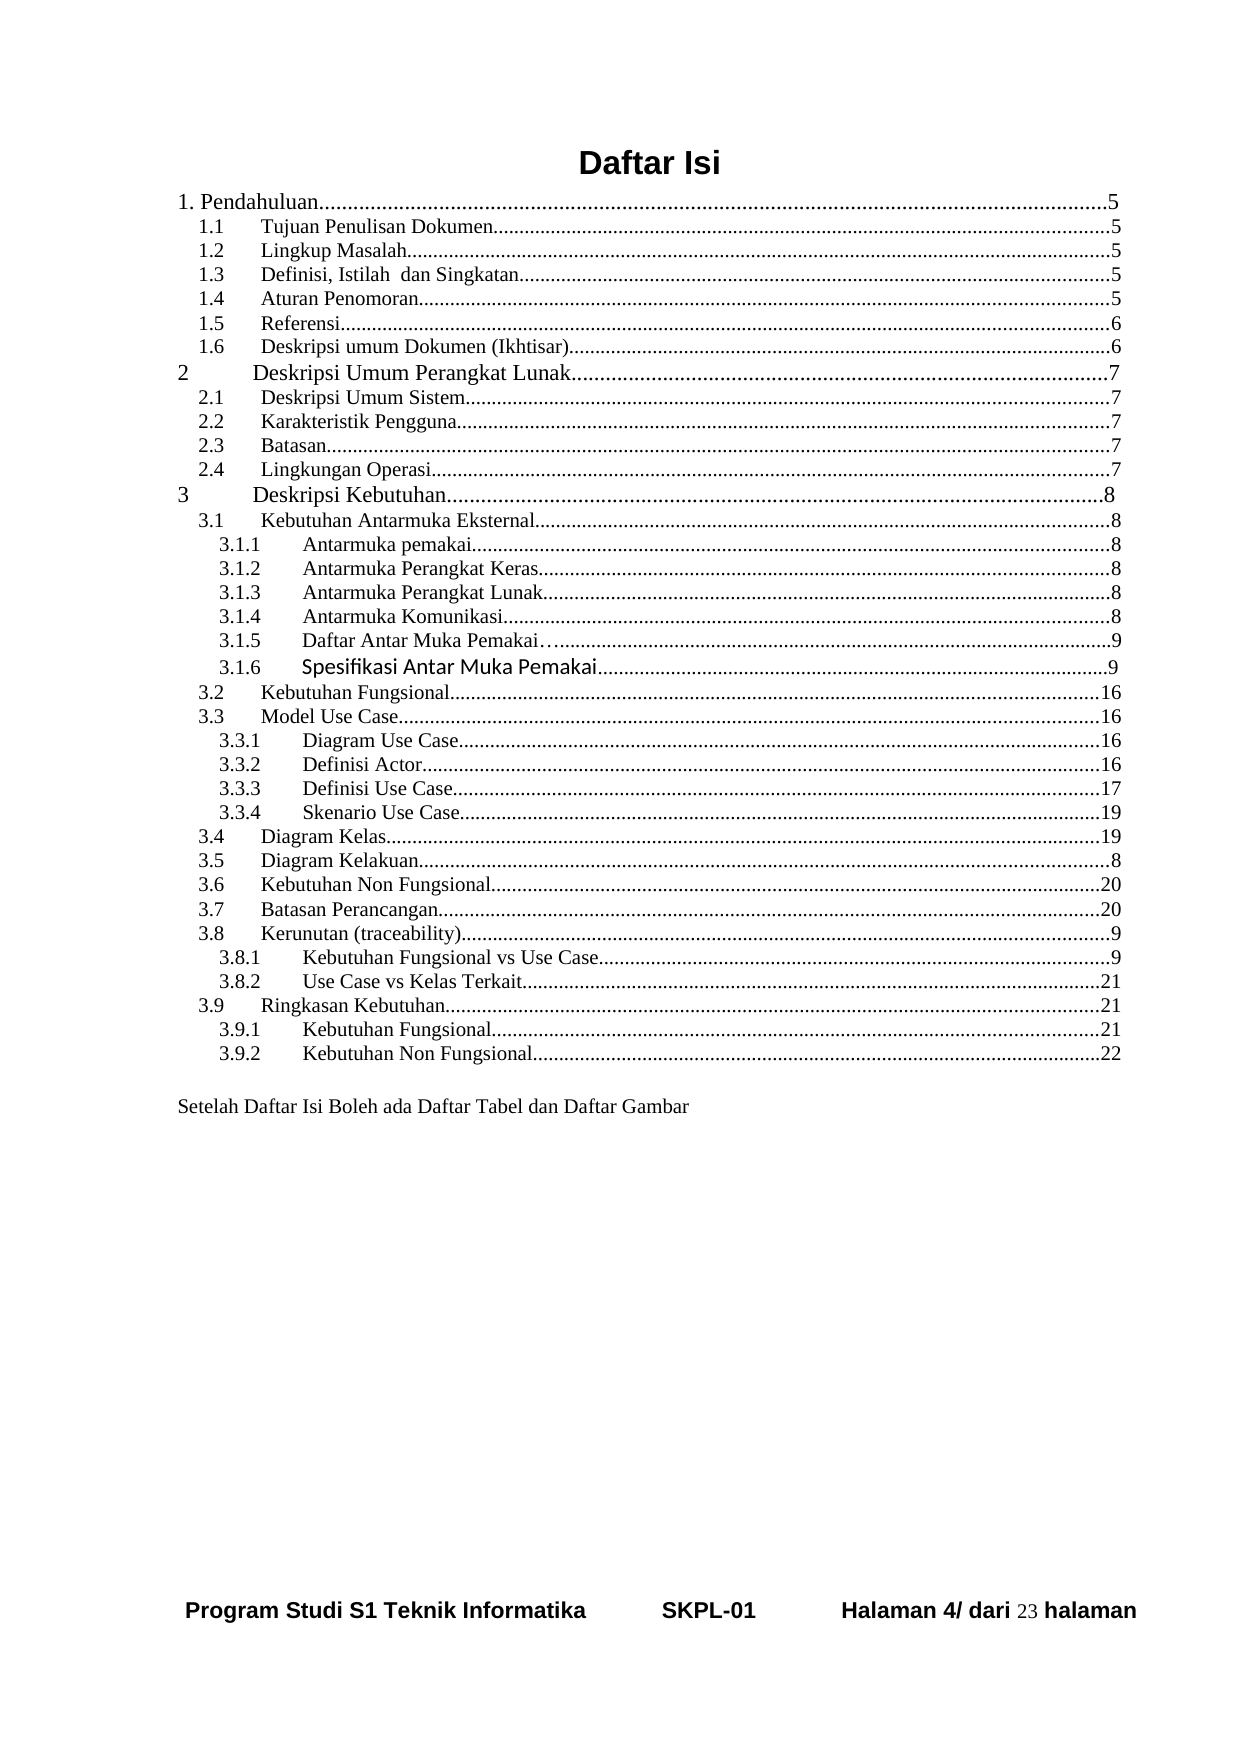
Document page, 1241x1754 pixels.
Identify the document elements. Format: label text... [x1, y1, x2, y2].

text 2.2 Karakteristik Pengguna 7 [198, 409, 1122, 433]
text 3 Deskripsi Kebutuhan...................................................................................................................8 [177, 481, 1122, 507]
text 3.9.2 Kebutuhan Non Fungsional 22 [219, 1041, 1122, 1065]
text 1.4 Aturan Penomoran 5 [198, 286, 1122, 310]
text 3.6 Kebutuhan Non Fungsional 20 [198, 872, 1122, 896]
text 1. Pendahuluan..........................................................................................................................................5 [177, 188, 1122, 214]
text 3.3 Model Use Case 16 [198, 704, 1122, 728]
text 3.3.1 Diagram Use Case 16 [219, 728, 1122, 752]
text 3.8.2 Use Case vs Kelas Terkait 21 [219, 969, 1122, 993]
text 3.9 Ringkasan Kebutuhan 21 [198, 993, 1122, 1017]
text 3.8.1 Kebutuhan Fungsional vs Use Case 9 [219, 944, 1122, 969]
text 3.4 Diagram Kelas 19 [198, 824, 1122, 848]
text 3.5 Diagram Kelakuan 8 [198, 848, 1122, 872]
text 3.9.1 Kebutuhan Fungsional 21 [219, 1017, 1122, 1041]
text 2.1 Deskripsi Umum Sistem 7 [198, 385, 1122, 409]
text 3.8 Kerunutan (traceability) 9 [198, 921, 1122, 944]
text 3.1.2 Antarmuka Perangkat Keras 8 [219, 556, 1122, 580]
text Setelah Daftar Isi Boleh ada Daftar Tabel dan Daftar Gambar [177, 1094, 1122, 1118]
text 2.4 Lingkungan Operasi 7 [198, 457, 1122, 481]
text 1.3 Definisi, Istilah dan Singkatan 5 [198, 262, 1122, 286]
text 1.5 Referensi 6 [198, 310, 1122, 334]
text 3.3.2 Definisi Actor 16 [219, 752, 1122, 776]
text 2 Deskripsi Umum Perangkat Lunak..............................................................................................7 [177, 358, 1122, 385]
text 3.1.6 Spesifikasi Antar Muka Pemakai..................................................................................................9 [177, 652, 1122, 680]
text 3.1.4 Antarmuka Komunikasi 8 [219, 604, 1122, 628]
title Daftar Isi [177, 143, 1122, 182]
text 2.3 Batasan 7 [198, 433, 1122, 457]
text 3.7 Batasan Perancangan 20 [198, 896, 1122, 921]
text 3.1.3 Antarmuka Perangkat Lunak 8 [219, 580, 1122, 604]
text 3.3.4 Skenario Use Case 19 [219, 800, 1122, 824]
text 3.1.5 Daftar Antar Muka Pemakai…..........................................................................................................9 [177, 628, 1122, 652]
text 3.1.1 Antarmuka pemakai 8 [219, 532, 1122, 556]
text 3.3.3 Definisi Use Case 17 [219, 776, 1122, 800]
text 1.6 Deskripsi umum Dokumen (Ikhtisar) 6 [198, 334, 1122, 358]
text 3.2 Kebutuhan Fungsional 16 [198, 680, 1122, 704]
text 1.2 Lingkup Masalah 5 [198, 238, 1122, 262]
text 1.1 Tujuan Penulisan Dokumen 5 [198, 214, 1122, 238]
text 3.1 Kebutuhan Antarmuka Eksternal 8 [198, 507, 1122, 532]
